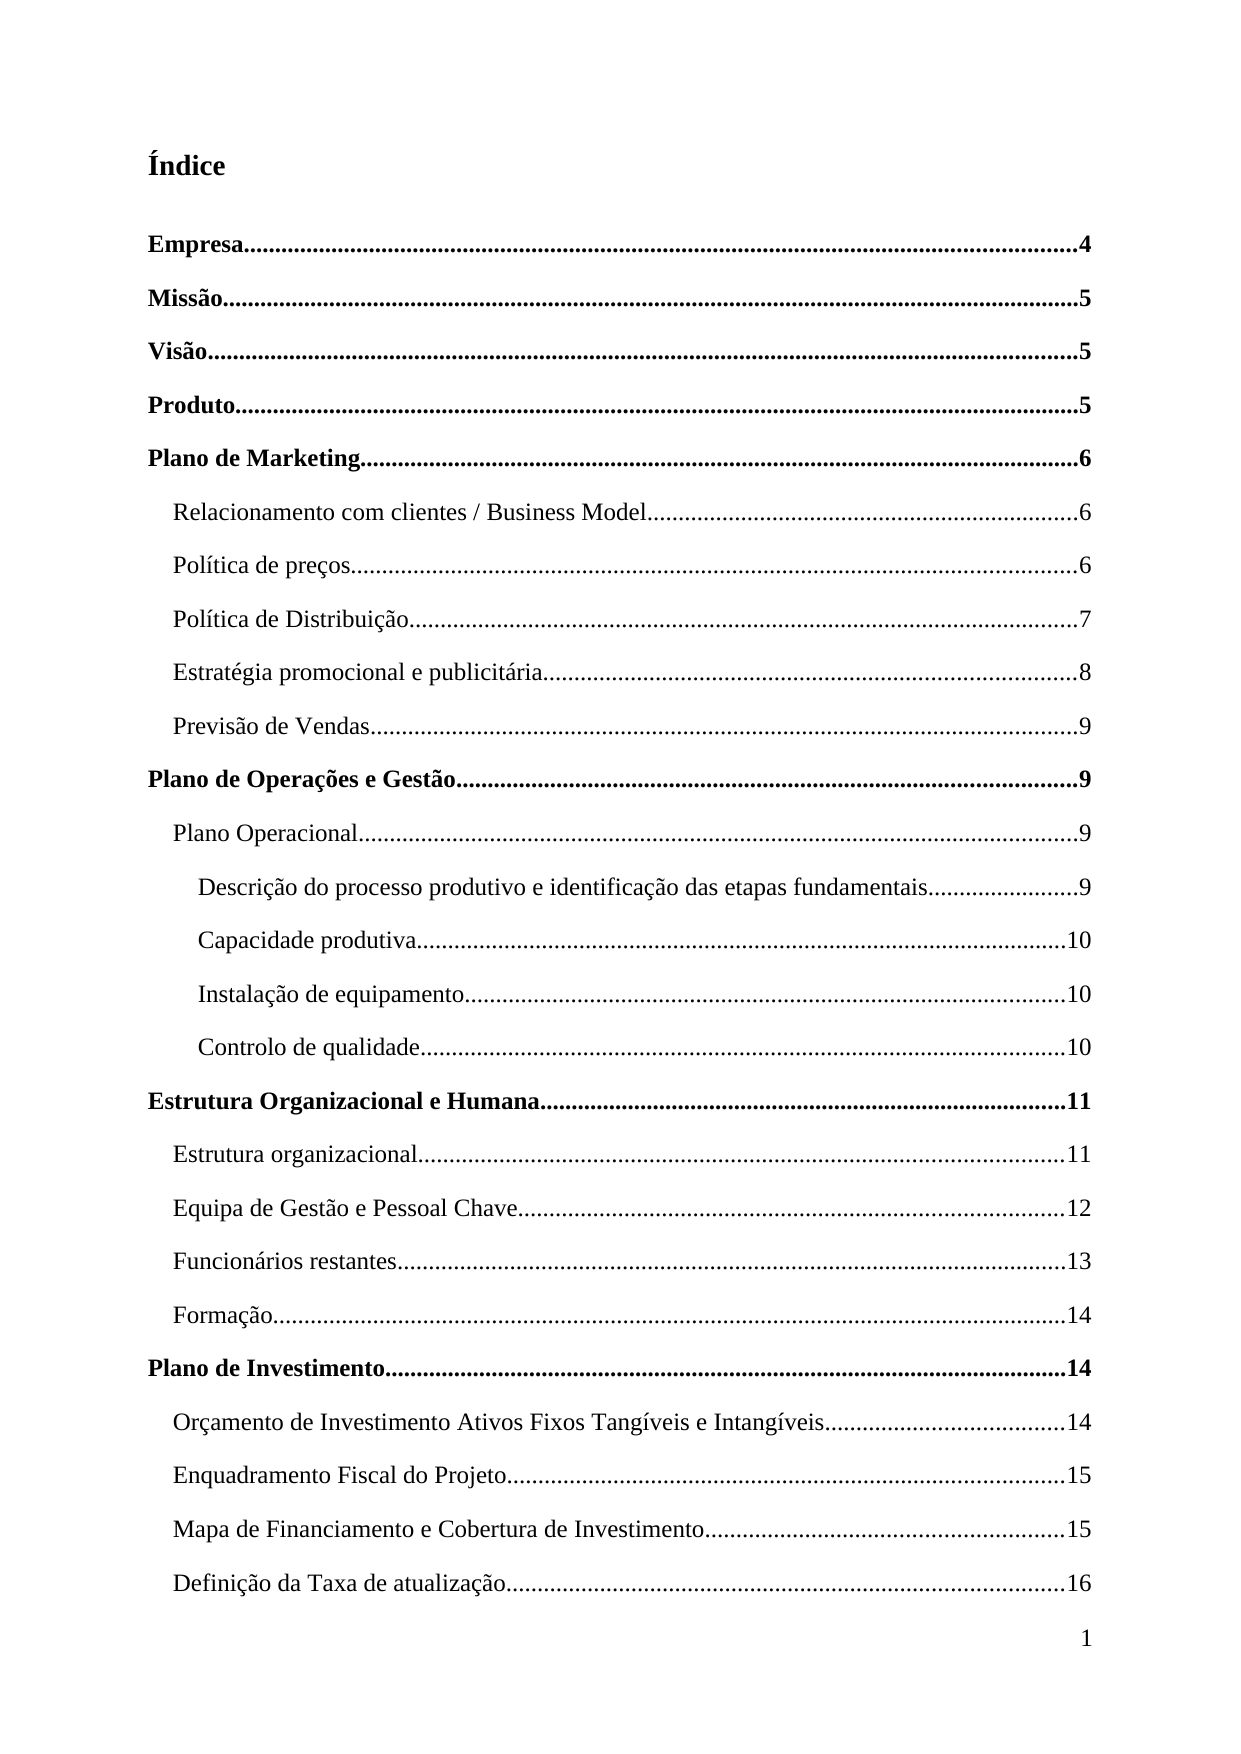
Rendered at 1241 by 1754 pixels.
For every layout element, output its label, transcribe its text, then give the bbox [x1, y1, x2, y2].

text Índice [148, 148, 1092, 181]
